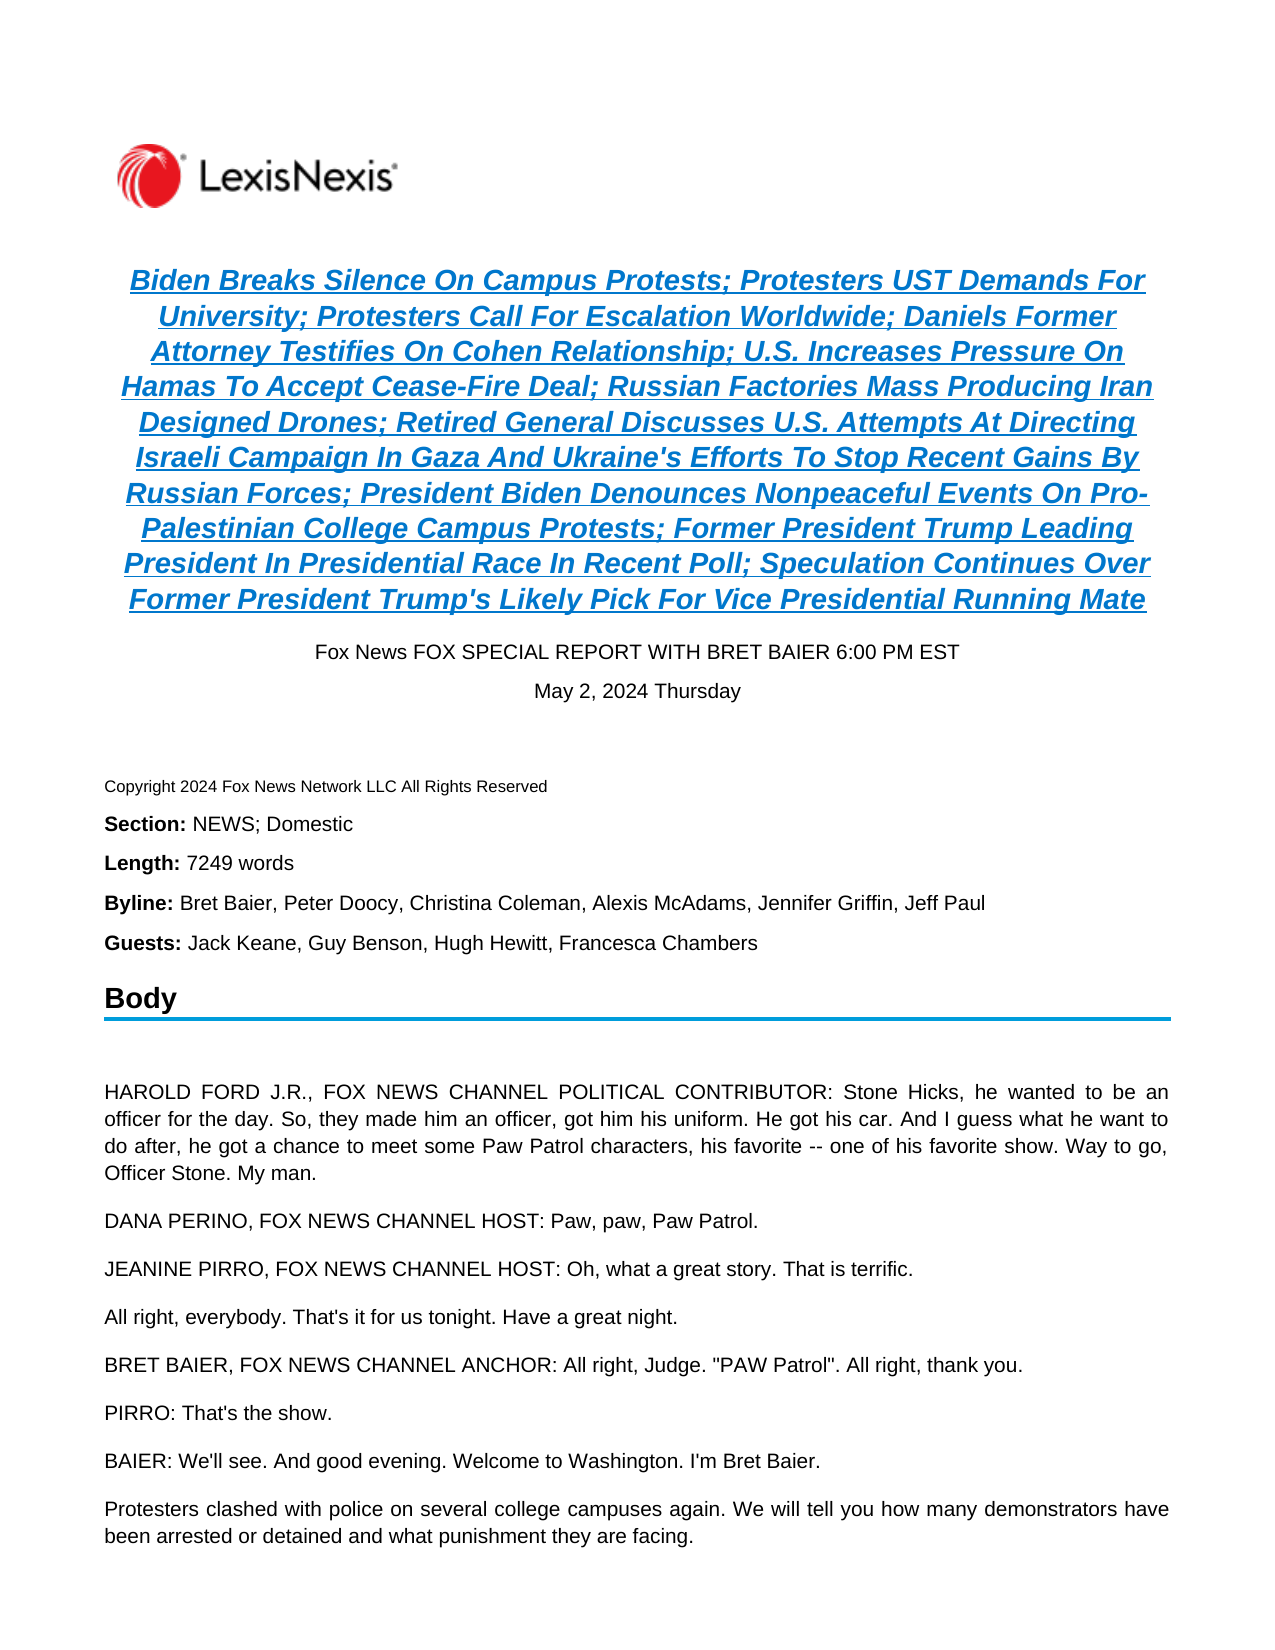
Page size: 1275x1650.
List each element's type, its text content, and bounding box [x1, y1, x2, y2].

text Section: NEWS; Domestic [104, 808, 1171, 836]
text HAROLD FORD J.R., FOX NEWS CHANNEL POLITICAL CONTRIBUTOR: Stone Hicks, he wanted to be an officer for the day. So, they made him an officer, got him his uniform. He got his car. And I guess what he want to do after, he got a chance to meet some Paw Patrol characters, his favorite -- one of his favorite show. Way to go, Officer Stone. My man. [104, 1077, 1171, 1185]
subtitle Biden Breaks Silence On Campus Protests; Protesters UST Demands For University; Protesters Call For Escalation Worldwide; Daniels Former Attorney Testifies On Cohen Relationship; U.S. Increases Pressure On Hamas To Accept Cease-Fire Deal; Russian Factories Mass Producing Iran Designed Drones; Retired General Discusses U.S. Attempts At Directing Israeli Campaign In Gaza And Ukraine's Efforts To Stop Recent Gains By Russian Forces; President Biden Denounces Nonpeaceful Events On Pro-Palestinian College Campus Protests; Former President Trump Leading President In Presidential Race In Recent Poll; Speculation Continues Over Former President Trump's Likely Pick For Vice Presidential Running Mate [104, 261, 1171, 616]
text Fox News FOX SPECIAL REPORT WITH BRET BAIER 6:00 PM EST [104, 636, 1171, 663]
text Byline: Bret Baier, Peter Doocy, Christina Coleman, Alexis McAdams, Jennifer Griffin, Jeff Paul [104, 888, 1171, 915]
text BAIER: We'll see. And good evening. Welcome to Washington. I'm Bret Baier. [104, 1446, 1171, 1473]
picture [104, 144, 412, 208]
text DANA PERINO, FOX NEWS CHANNEL HOST: Paw, paw, Paw Patrol. [104, 1206, 1171, 1233]
text JEANINE PIRRO, FOX NEWS CHANNEL HOST: Oh, what a great story. That is terrific. [104, 1254, 1171, 1281]
text PIRRO: That's the show. [104, 1398, 1171, 1425]
text Copyright 2024 Fox News Network LLC All Rights Reserved [104, 744, 1171, 796]
text All right, everybody. That's it for us tonight. Have a great night. [104, 1302, 1171, 1329]
text May 2, 2024 Thursday [104, 676, 1171, 703]
text BRET BAIER, FOX NEWS CHANNEL ANCHOR: All right, Judge. "PAW Patrol". All right, thank you. [104, 1350, 1171, 1377]
text Protesters clashed with police on several college campuses again. We will tell you how many demonstrators have been arrested or detained and what punishment they are facing. [104, 1493, 1171, 1548]
text Body [104, 979, 1171, 1015]
text Guests: Jack Keane, Guy Benson, Hugh Hewitt, Francesca Chambers [104, 927, 1171, 954]
text Length: 7249 words [104, 848, 1171, 875]
